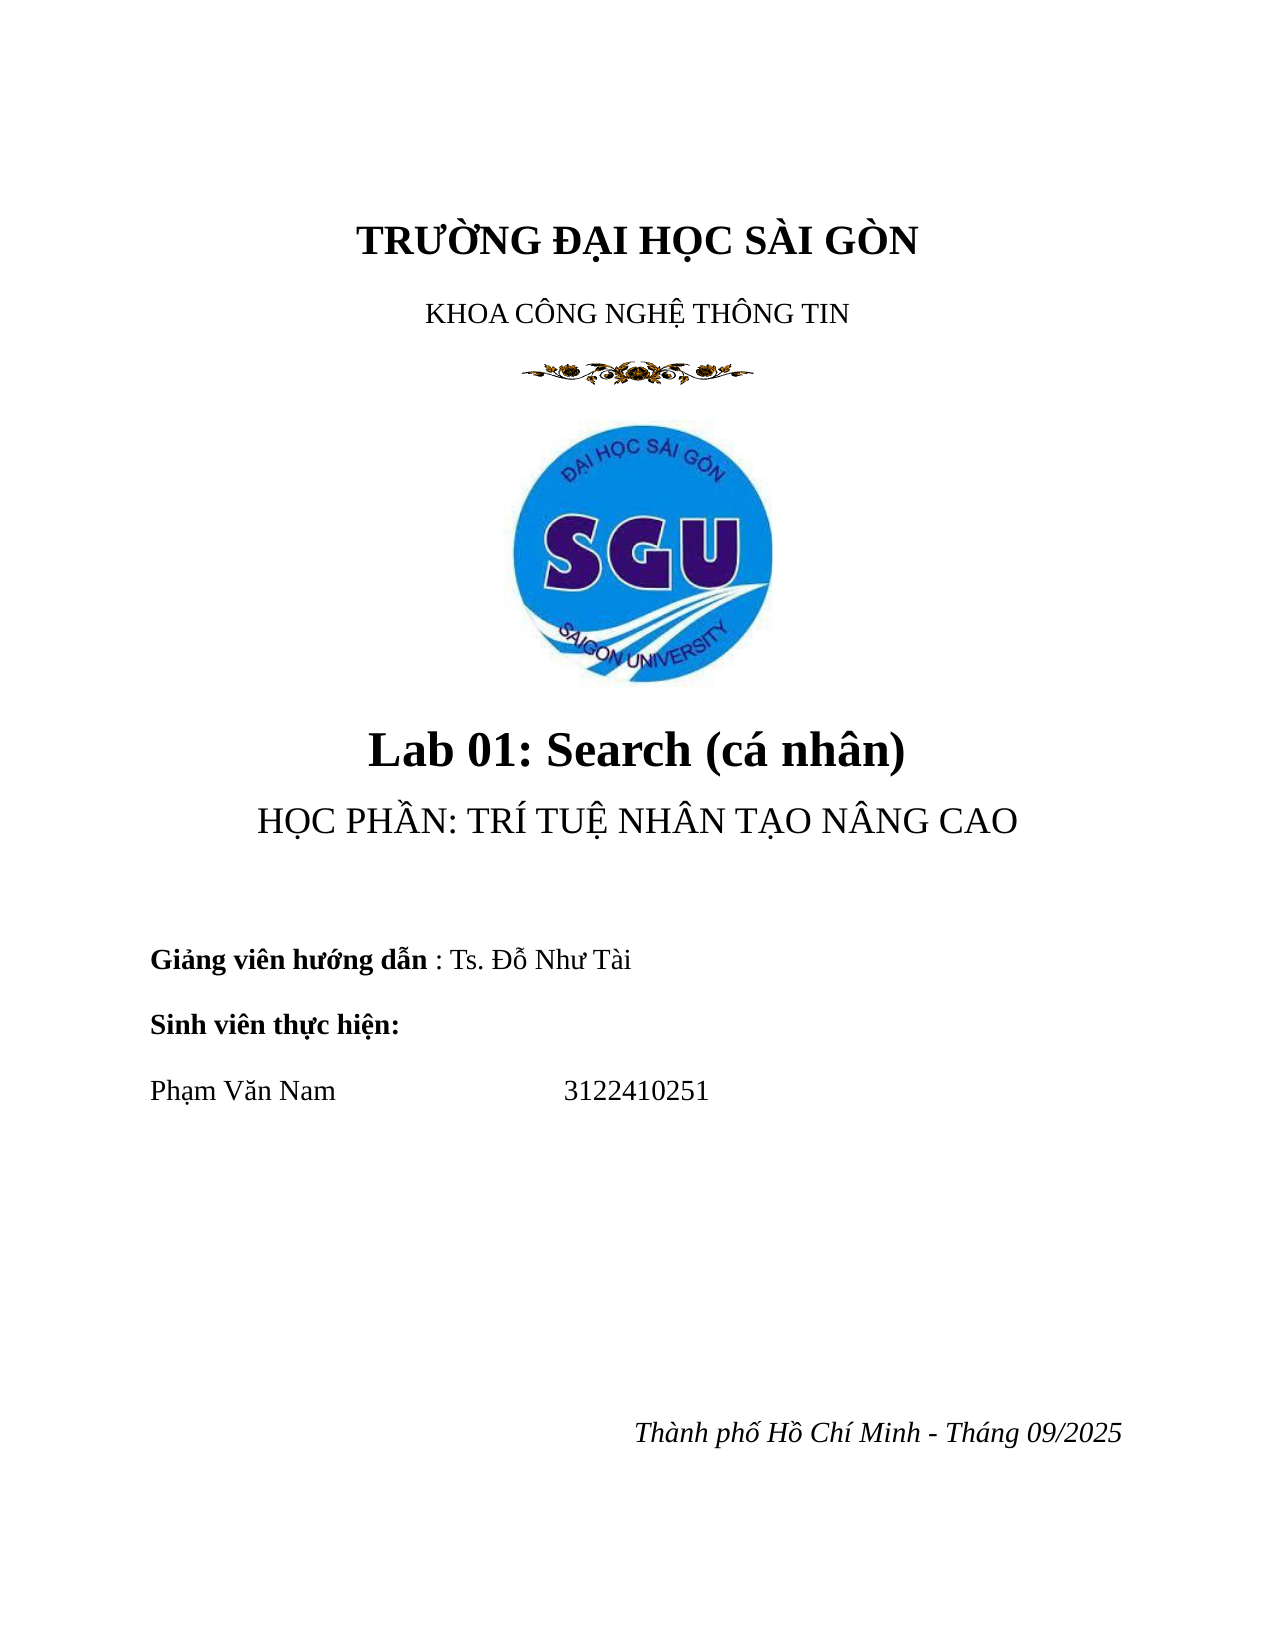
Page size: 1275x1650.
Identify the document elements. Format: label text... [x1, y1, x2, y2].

text Thành phố Hồ Chí Minh - Tháng 09/2025 [150, 1415, 1125, 1448]
text Sinh viên thực hiện: [150, 1007, 1125, 1041]
text Giảng viên hướng dẫn : Ts. Đỗ Như Tài [150, 942, 1125, 976]
text Lab 01: Search (cá nhân) [150, 719, 1125, 777]
text KHOA CÔNG NGHỆ THÔNG TIN [150, 296, 1125, 330]
text Phạm Văn Nam 3122410251 [150, 1073, 1125, 1106]
text HỌC PHẦN: TRÍ TUỆ NHÂN TẠO NÂNG CAO [150, 798, 1125, 841]
picture [520, 361, 755, 386]
text TRƯỜNG ĐẠI HỌC SÀI GÒN [150, 215, 1125, 263]
picture [502, 420, 773, 688]
